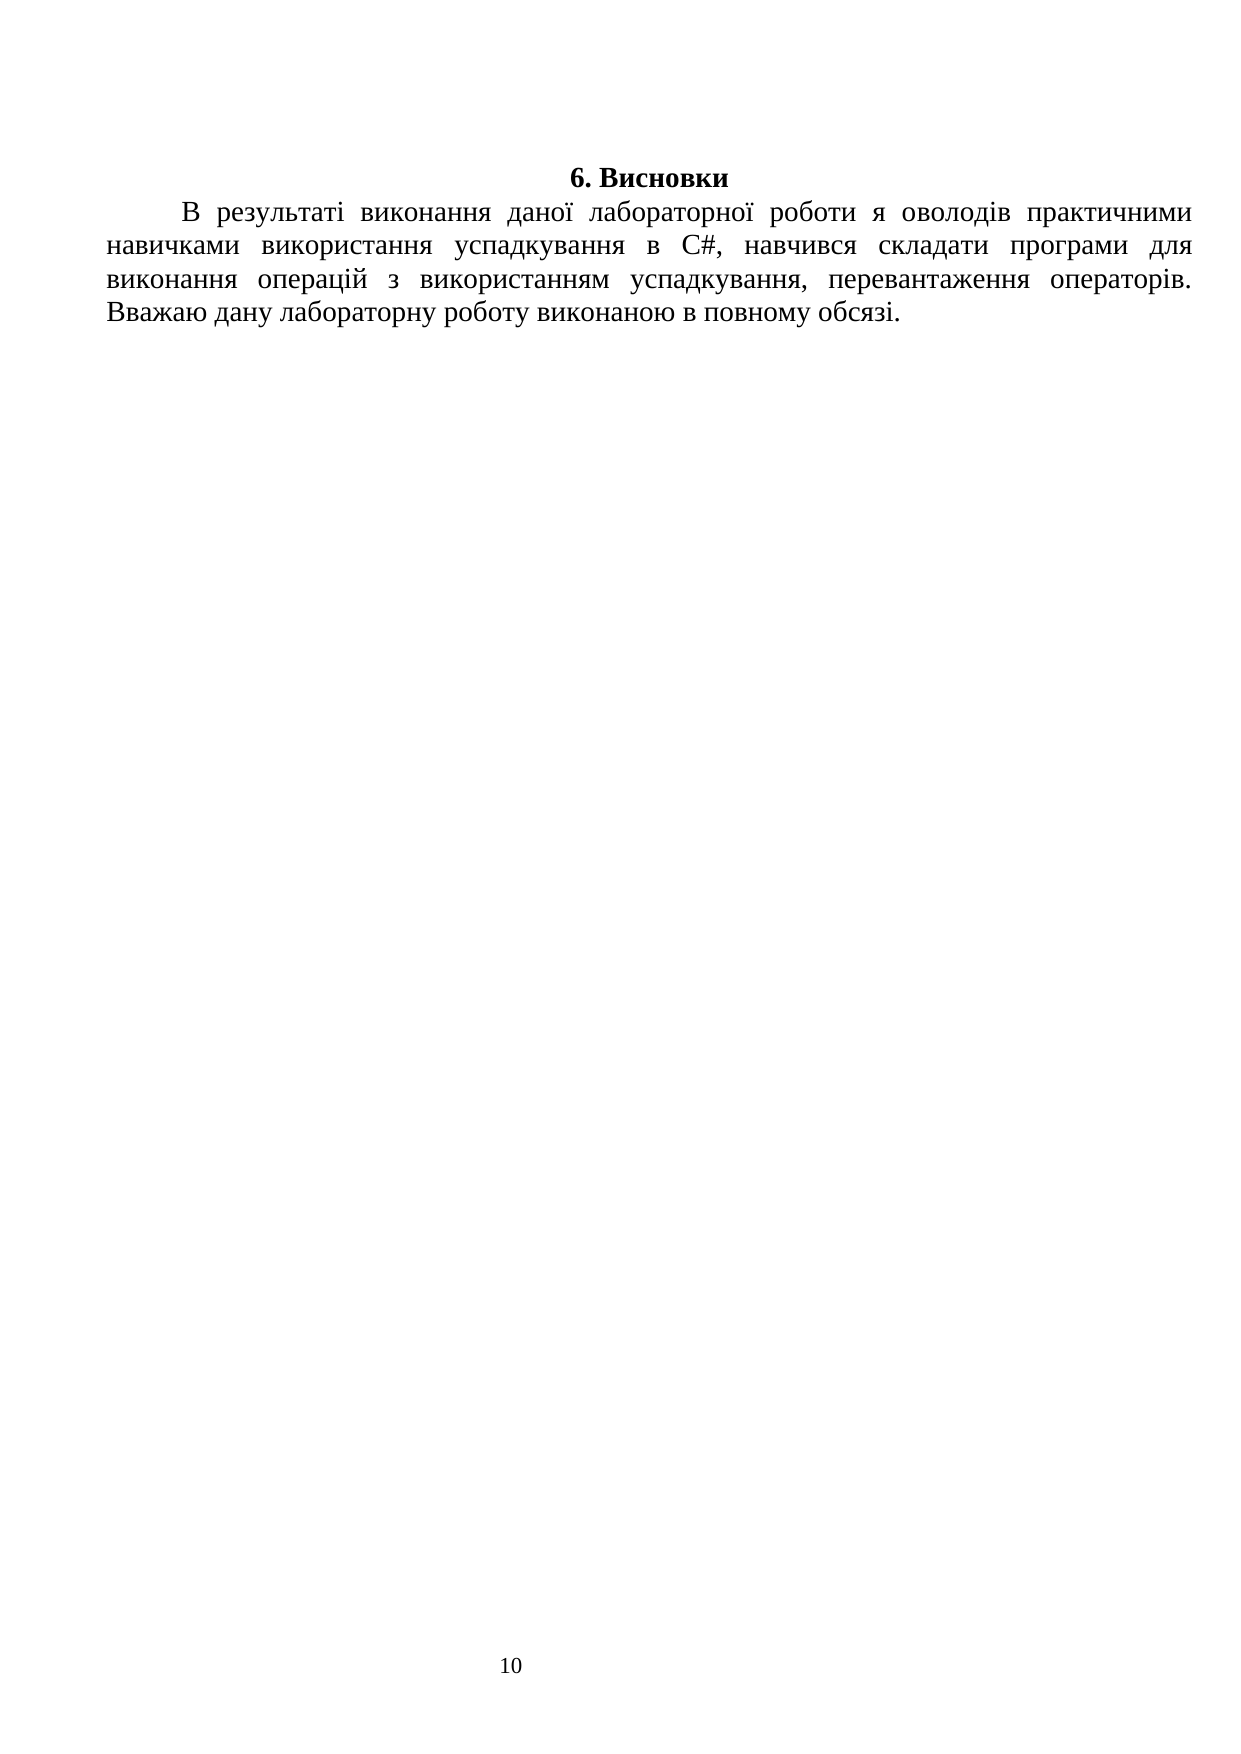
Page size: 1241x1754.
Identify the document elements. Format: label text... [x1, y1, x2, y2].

text В результаті виконання даної лабораторної роботи я оволодів практичними навичками використання успадкування в С#, навчився складати програми для виконання операцій з використанням успадкування, перевантаження операторів. Вважаю дану лабораторну роботу виконаною в повному обсязі. [106, 194, 1192, 328]
list Висновки [106, 160, 1192, 194]
